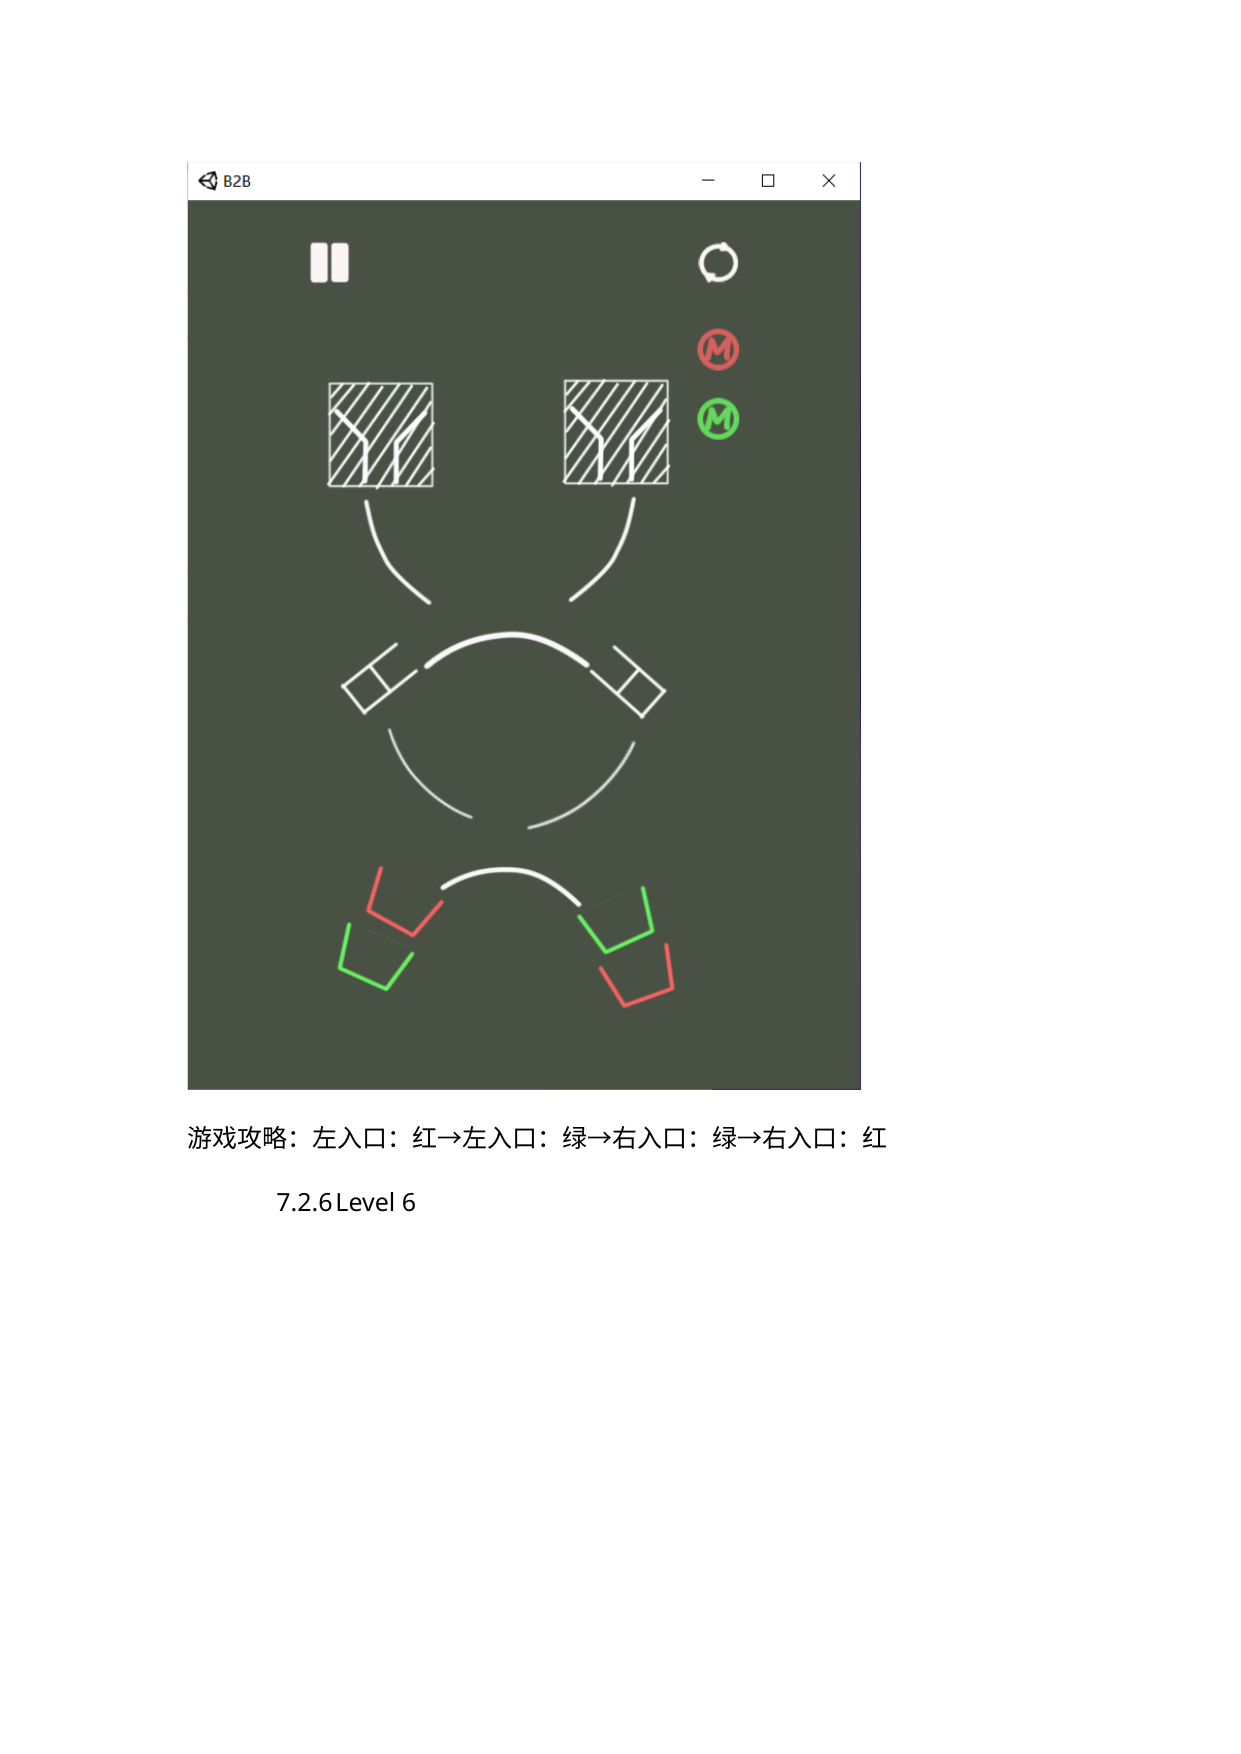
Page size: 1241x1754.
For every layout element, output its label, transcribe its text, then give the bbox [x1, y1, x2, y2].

picture [187, 162, 861, 1090]
list Level 6 [276, 1169, 1053, 1234]
text 游戏攻略：左入口：红→左入口：绿→右入口：绿→右入口：红 [187, 1104, 1053, 1169]
